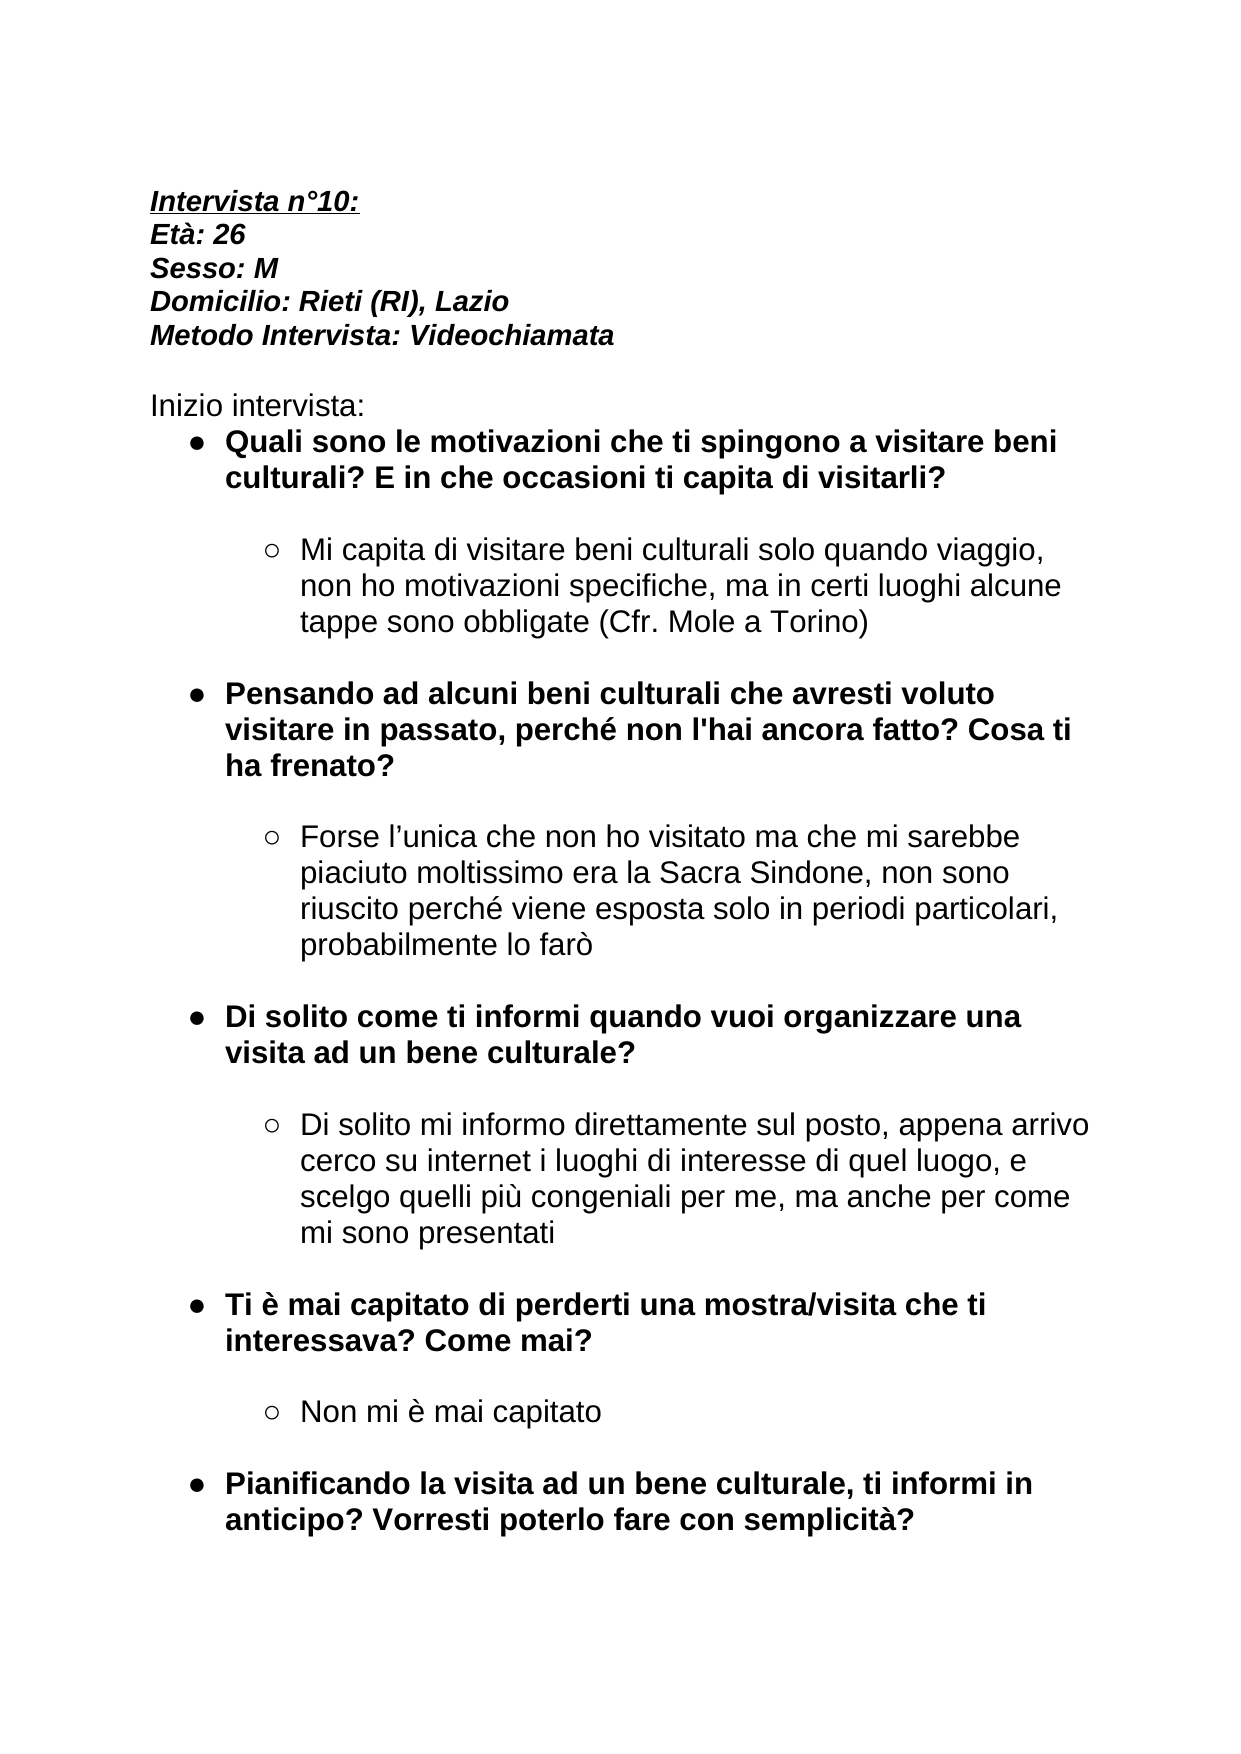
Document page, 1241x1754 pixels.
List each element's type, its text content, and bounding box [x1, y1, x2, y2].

list Di solito mi informo direttamente sul posto, appena arrivo cerco su internet i luoghi di interesse di quel luogo, e scelgo quelli più congeniali per me, ma anche per come mi sono presentati [262, 1106, 1090, 1250]
text Età: 26 [150, 217, 1090, 251]
list Di solito come ti informi quando vuoi organizzare una visita ad un bene culturale? [187, 998, 1090, 1070]
list Mi capita di visitare beni culturali solo quando viaggio, non ho motivazioni specifiche, ma in certi luoghi alcune tappe sono obbligate (Cfr. Mole a Torino) [262, 531, 1090, 639]
list Pensando ad alcuni beni culturali che avresti voluto visitare in passato, perché non l'hai ancora fatto? Cosa ti ha frenato? [187, 675, 1090, 782]
text Inizio intervista: [150, 387, 1090, 423]
list Pianificando la visita ad un bene culturale, ti informi in anticipo? Vorresti poterlo fare con semplicità? [187, 1465, 1090, 1537]
text Sesso: M [150, 251, 1090, 284]
list Ti è mai capitato di perderti una mostra/visita che ti interessava? Come mai? [187, 1286, 1090, 1357]
list Non mi è mai capitato [262, 1393, 1090, 1429]
text Intervista n°10: [150, 183, 1090, 217]
list Forse l’unica che non ho visitato ma che mi sarebbe piaciuto moltissimo era la Sacra Sindone, non sono riuscito perché viene esposta solo in periodi particolari, probabilmente lo farò [262, 818, 1090, 962]
text Metodo Intervista: Videochiamata [150, 318, 1090, 351]
text Domicilio: Rieti (RI), Lazio [150, 284, 1090, 318]
list Quali sono le motivazioni che ti spingono a visitare beni culturali? E in che occasioni ti capita di visitarli? [187, 423, 1090, 495]
